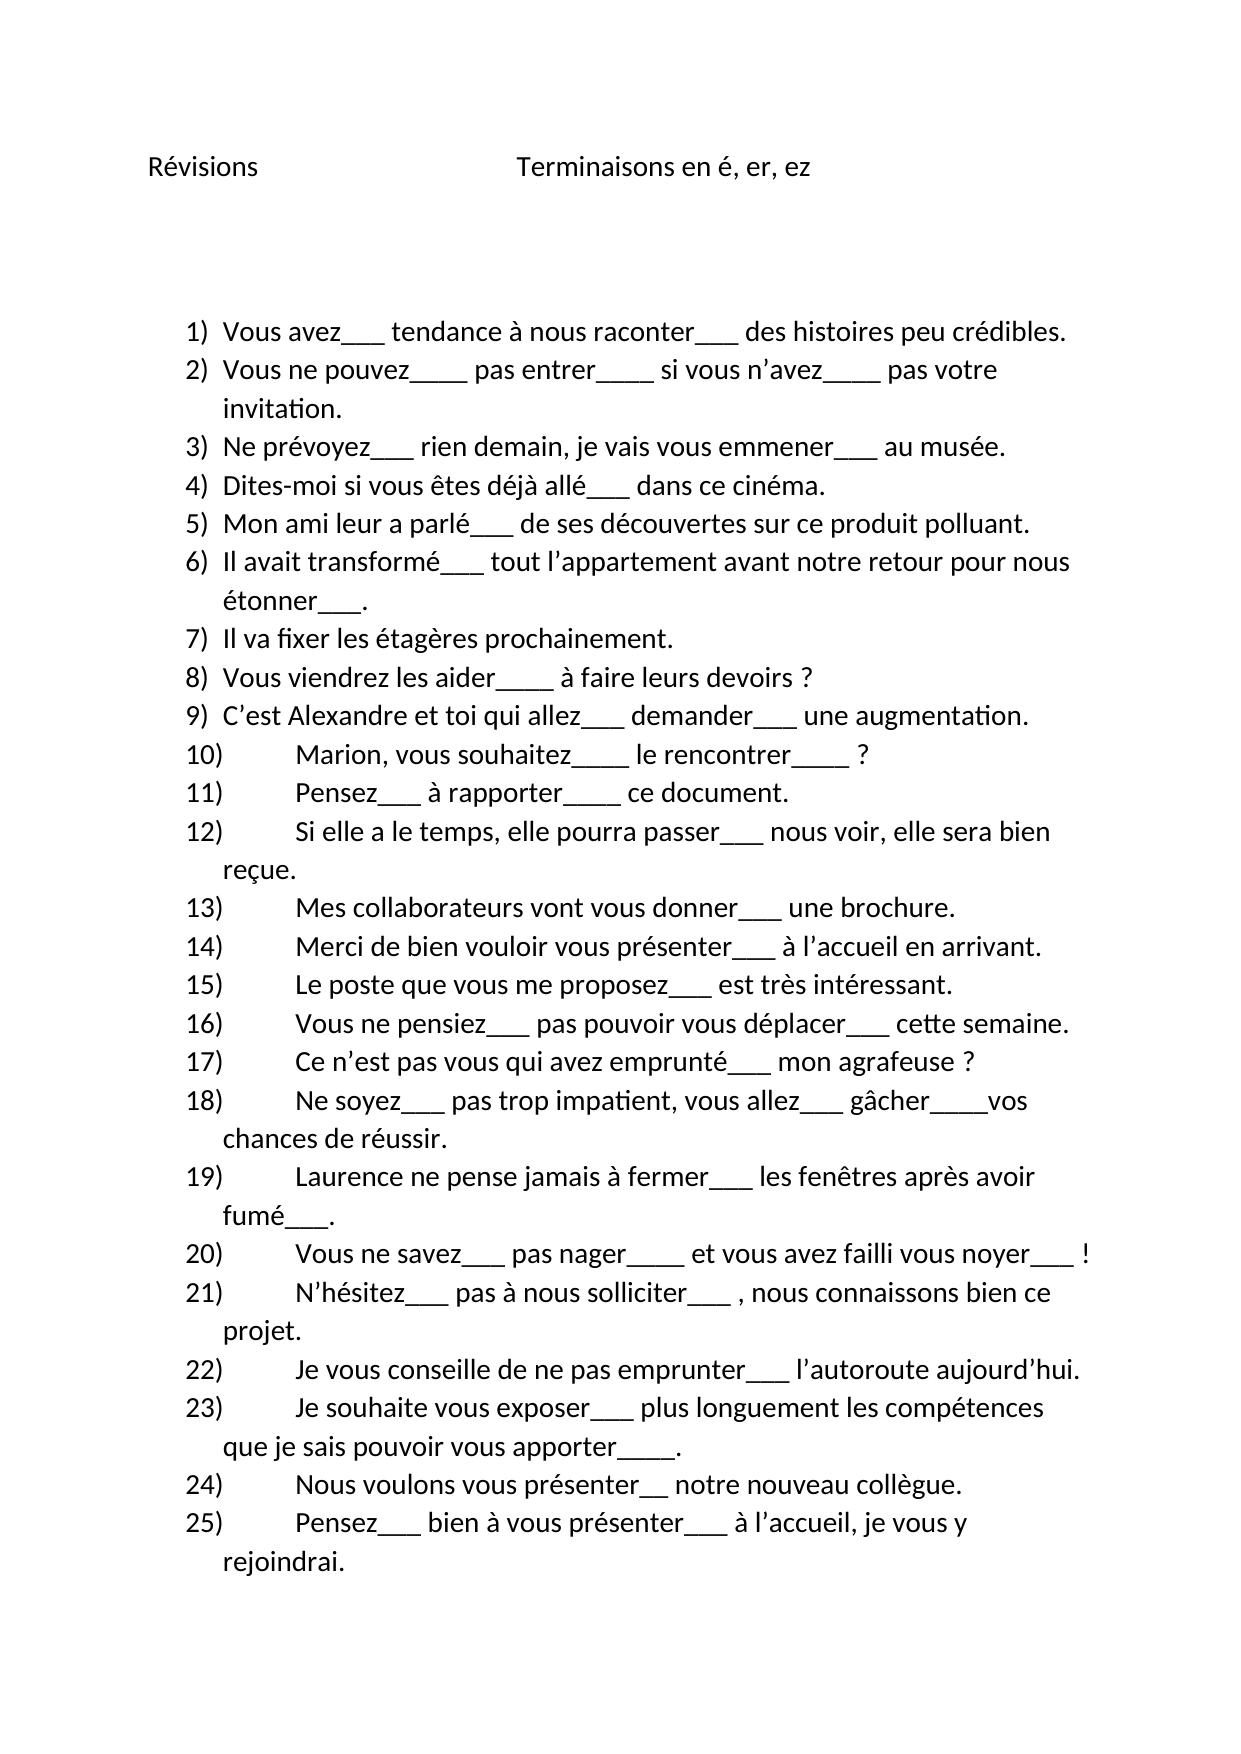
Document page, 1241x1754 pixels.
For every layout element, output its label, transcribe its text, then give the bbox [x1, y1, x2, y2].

list Laurence ne pense jamais à fermer___ les fenêtres après avoir fumé___. [185, 1158, 1093, 1233]
list Nous voulons vous présenter__ notre nouveau collègue. [185, 1466, 1093, 1502]
list Mes collaborateurs vont vous donner___ une brochure. [185, 889, 1093, 925]
list Merci de bien vouloir vous présenter___ à l’accueil en arrivant. [185, 928, 1093, 963]
text Révisions Terminaisons en é, er, ez [148, 148, 1093, 183]
list Vous ne pensiez___ pas pouvoir vous déplacer___ cette semaine. [185, 1005, 1093, 1040]
list Vous ne pouvez____ pas entrer____ si vous n’avez____ pas votre invitation. [185, 351, 1093, 425]
list Vous avez___ tendance à nous raconter___ des histoires peu crédibles. [185, 313, 1093, 348]
list N’hésitez___ pas à nous solliciter___ , nous connaissons bien ce projet. [185, 1274, 1093, 1348]
list Ce n’est pas vous qui avez emprunté___ mon agrafeuse ? [185, 1043, 1093, 1079]
list Marion, vous souhaitez____ le rencontrer____ ? [185, 736, 1093, 771]
list Si elle a le temps, elle pourra passer___ nous voir, elle sera bien reçue. [185, 813, 1093, 887]
list Ne prévoyez___ rien demain, je vais vous emmener___ au musée. [185, 428, 1093, 464]
list C’est Alexandre et toi qui allez___ demander___ une augmentation. [185, 697, 1093, 733]
list Je vous conseille de ne pas emprunter___ l’autoroute aujourd’hui. [185, 1351, 1093, 1386]
list Mon ami leur a parlé___ de ses découvertes sur ce produit polluant. [185, 505, 1093, 541]
list Pensez___ bien à vous présenter___ à l’accueil, je vous y rejoindrai. [185, 1504, 1093, 1578]
list Le poste que vous me proposez___ est très intéressant. [185, 966, 1093, 1002]
list Ne soyez___ pas trop impatient, vous allez___ gâcher____vos chances de réussir. [185, 1082, 1093, 1156]
list Vous ne savez___ pas nager____ et vous avez failli vous noyer___ ! [185, 1235, 1093, 1271]
list Dites-moi si vous êtes déjà allé___ dans ce cinéma. [185, 467, 1093, 502]
list Il avait transformé___ tout l’appartement avant notre retour pour nous étonner___. [185, 543, 1093, 618]
list Vous viendrez les aider____ à faire leurs devoirs ? [185, 659, 1093, 694]
list Pensez___ à rapporter____ ce document. [185, 774, 1093, 810]
list Je souhaite vous exposer___ plus longuement les compétences que je sais pouvoir vous apporter____. [185, 1389, 1093, 1463]
list Il va fixer les étagères prochainement. [185, 620, 1093, 656]
